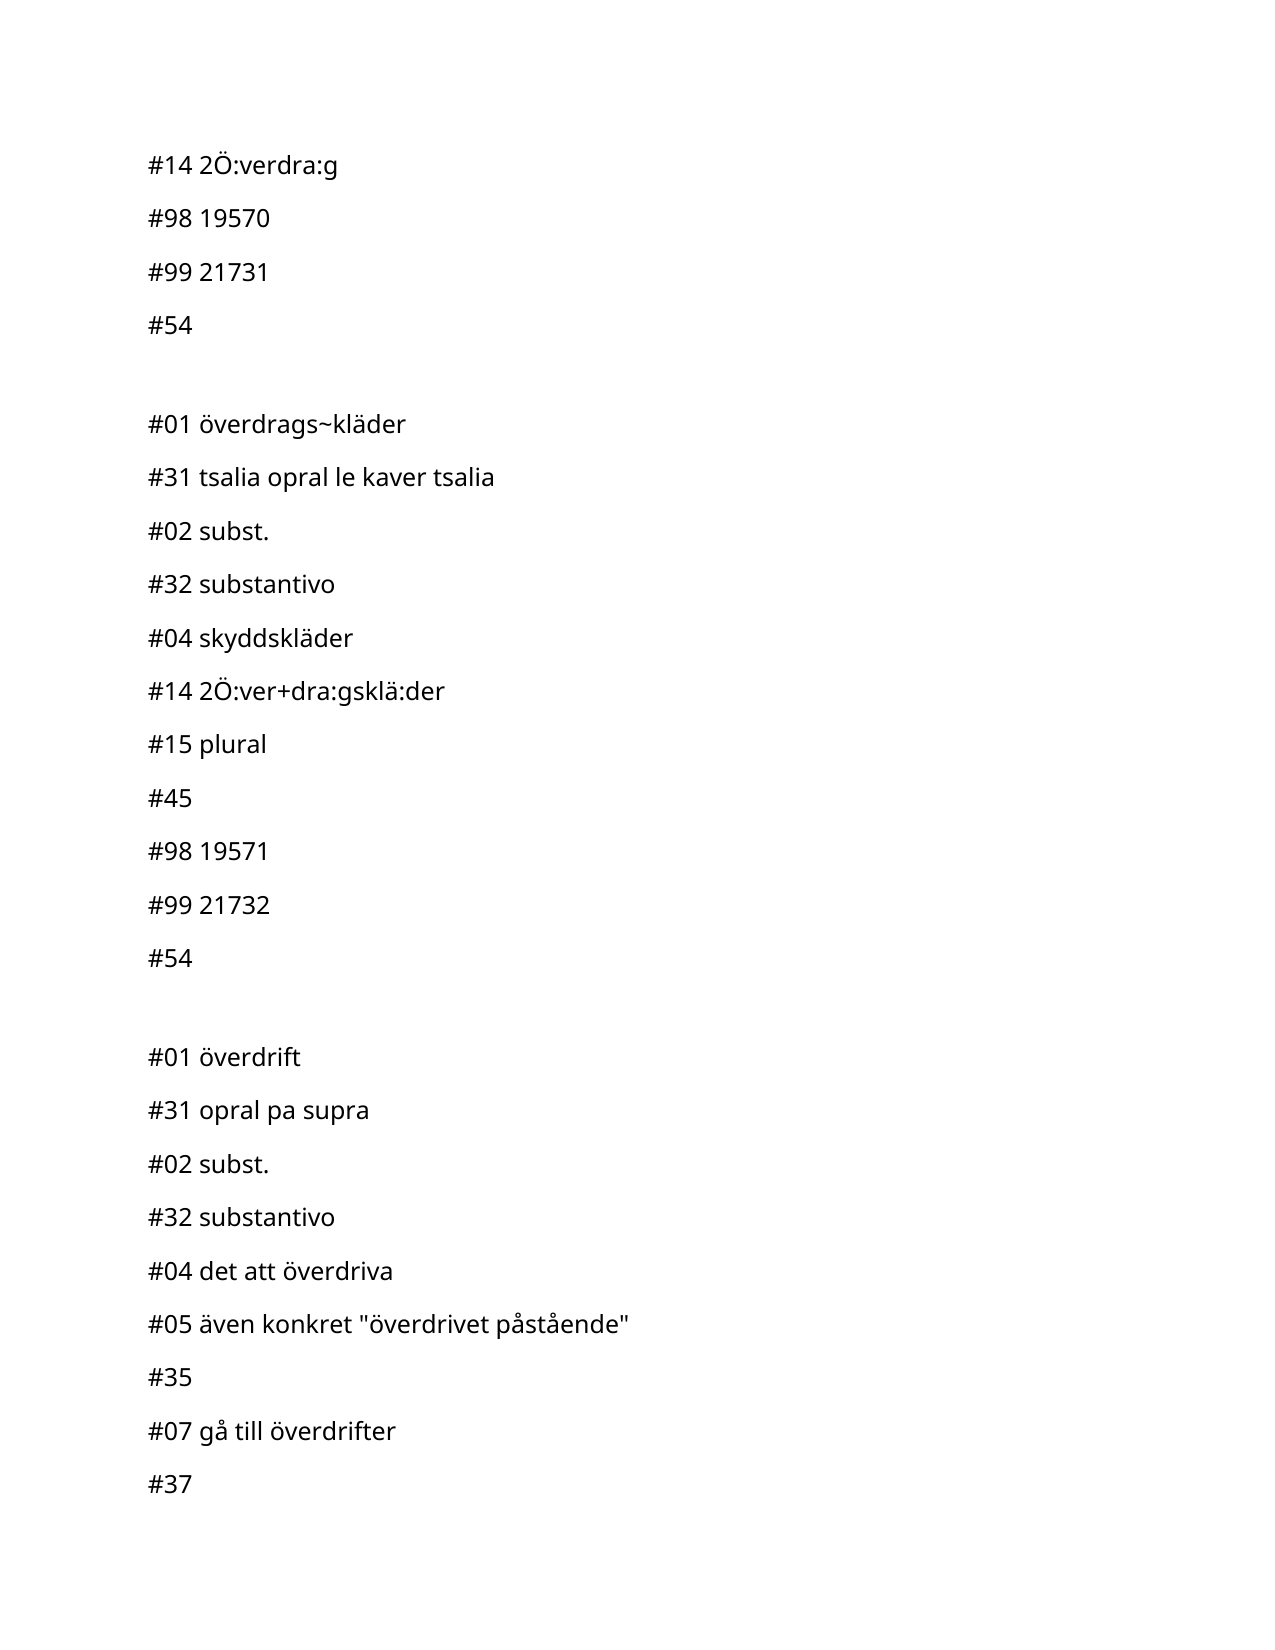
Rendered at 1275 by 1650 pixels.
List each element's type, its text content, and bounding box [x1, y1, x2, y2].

text #14 2Ö:ver+dra:gsklä:der [148, 674, 1127, 708]
text #07 gå till överdrifter [148, 1413, 1127, 1447]
text #32 substantivo [148, 567, 1127, 601]
text #54 [148, 308, 1127, 342]
text #02 subst. [148, 513, 1127, 547]
text #32 substantivo [148, 1200, 1127, 1234]
text #99 21731 [148, 254, 1127, 288]
text #99 21732 [148, 887, 1127, 921]
text #05 även konkret "överdrivet påstående" [148, 1307, 1127, 1341]
text #15 plural [148, 727, 1127, 761]
text #31 tsalia opral le kaver tsalia [148, 460, 1127, 494]
text #04 det att överdriva [148, 1253, 1127, 1287]
text #31 opral pa supra [148, 1093, 1127, 1127]
text #98 19570 [148, 201, 1127, 235]
text #37 [148, 1467, 1127, 1501]
text #35 [148, 1360, 1127, 1394]
text #14 2Ö:verdra:g [148, 148, 1127, 182]
text #02 subst. [148, 1146, 1127, 1180]
text #01 överdrags~kläder [148, 406, 1127, 441]
text #01 överdrift [148, 1039, 1127, 1073]
text #54 [148, 941, 1127, 975]
text #04 skyddskläder [148, 620, 1127, 654]
text #45 [148, 781, 1127, 814]
text #98 19571 [148, 834, 1127, 868]
